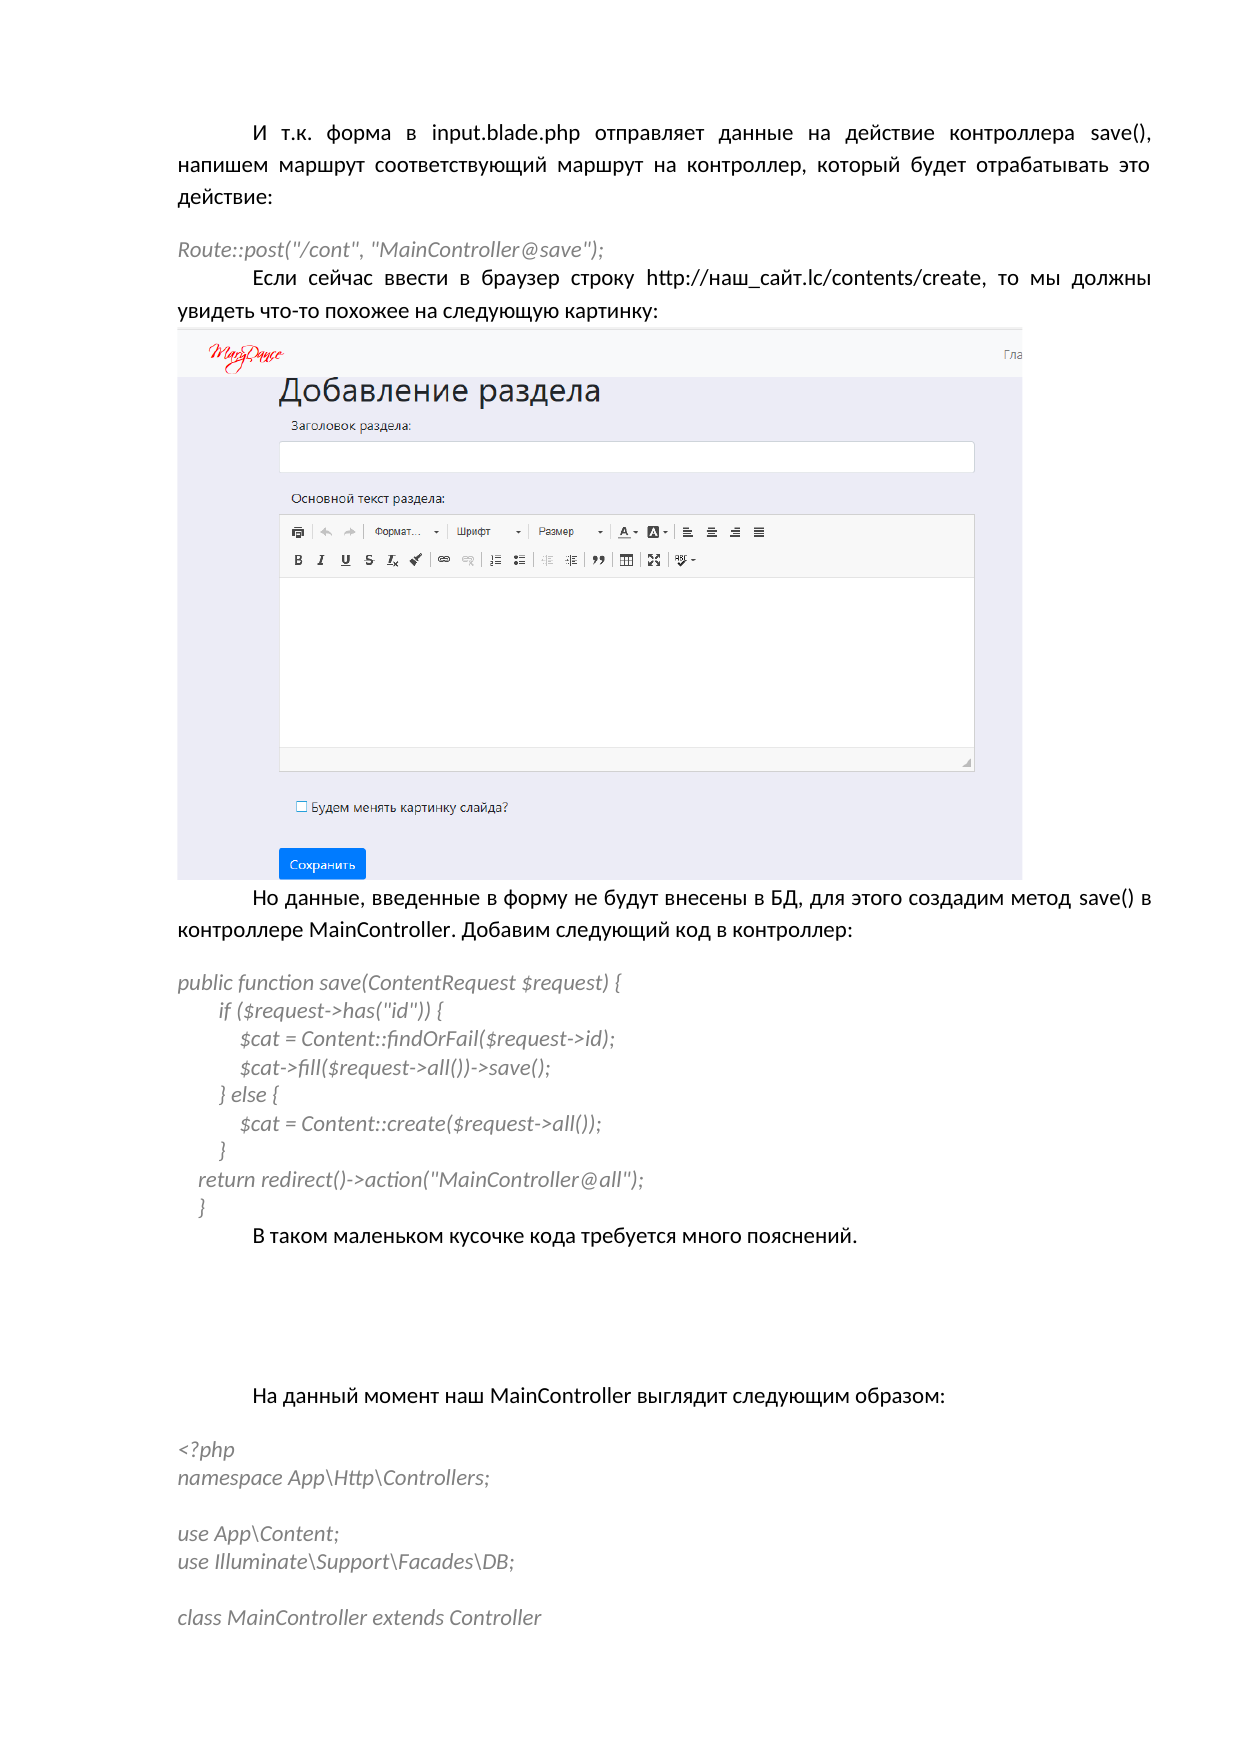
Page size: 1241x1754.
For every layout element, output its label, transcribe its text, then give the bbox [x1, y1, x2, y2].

text public function save(ContentRequest $request) { [177, 968, 1152, 997]
text if ($request->has("id")) { [177, 997, 1152, 1024]
text class MainController extends Controller [177, 1603, 1152, 1631]
picture [177, 327, 1023, 880]
text $cat = Content::findOrFail($request->id); [177, 1024, 1152, 1053]
text } else { [177, 1081, 1152, 1109]
text $cat->fill($request->all())->save(); [177, 1053, 1152, 1081]
text Route::post("/cont", "MainController@save"); [177, 236, 1152, 263]
text } [177, 1193, 1152, 1221]
list В таком маленьком кусочке кода требуется много пояснений. [177, 1221, 1152, 1249]
text use App\Content; [177, 1519, 1152, 1547]
text namespace App\Http\Controllers; [177, 1463, 1152, 1491]
text <?php [177, 1435, 1152, 1463]
text } [177, 1137, 1152, 1165]
list Если сейчас ввести в браузер строку http://наш_сайт.lc/contents/create, то мы должны увидеть что-то похожее на следующую картинку: [177, 263, 1152, 324]
text return redirect()->action("MainController@all"); [177, 1165, 1152, 1193]
list На данный момент наш MainController выглядит следующим образом: [177, 1382, 1152, 1410]
list Но данные, введенные в форму не будут внесены в БД, для этого создадим метод save() в контроллере MainController. Добавим следующий код в контроллер: [177, 883, 1152, 943]
text use Illuminate\Support\Facades\DB; [177, 1547, 1152, 1575]
list И т.к. форма в input.blade.php отправляет данные на действие контроллера save(), напишем маршрут соответствующий маршрут на контроллер, который будет отрабатывать это действие: [177, 118, 1152, 211]
text $cat = Content::create($request->all()); [177, 1109, 1152, 1137]
